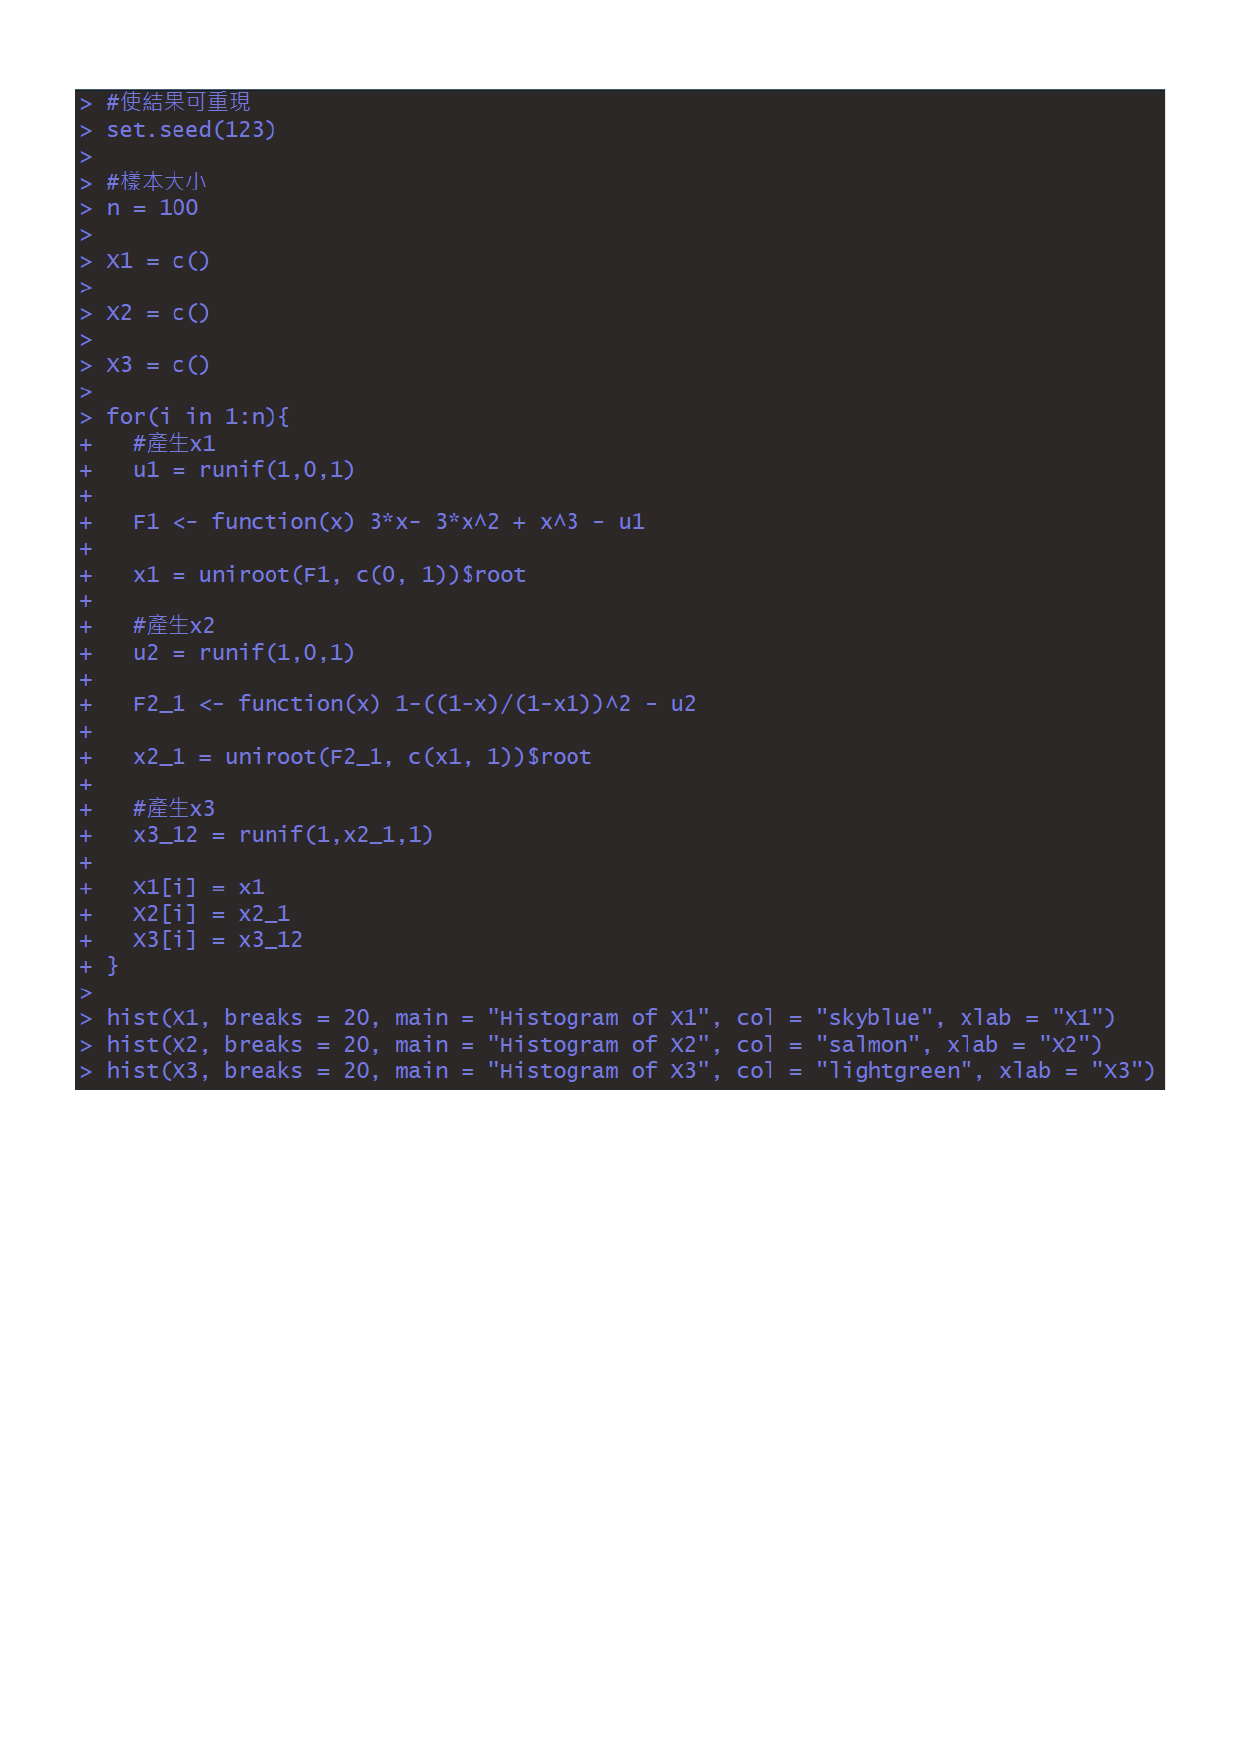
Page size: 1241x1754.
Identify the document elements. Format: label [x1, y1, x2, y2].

picture [75, 89, 1166, 1090]
